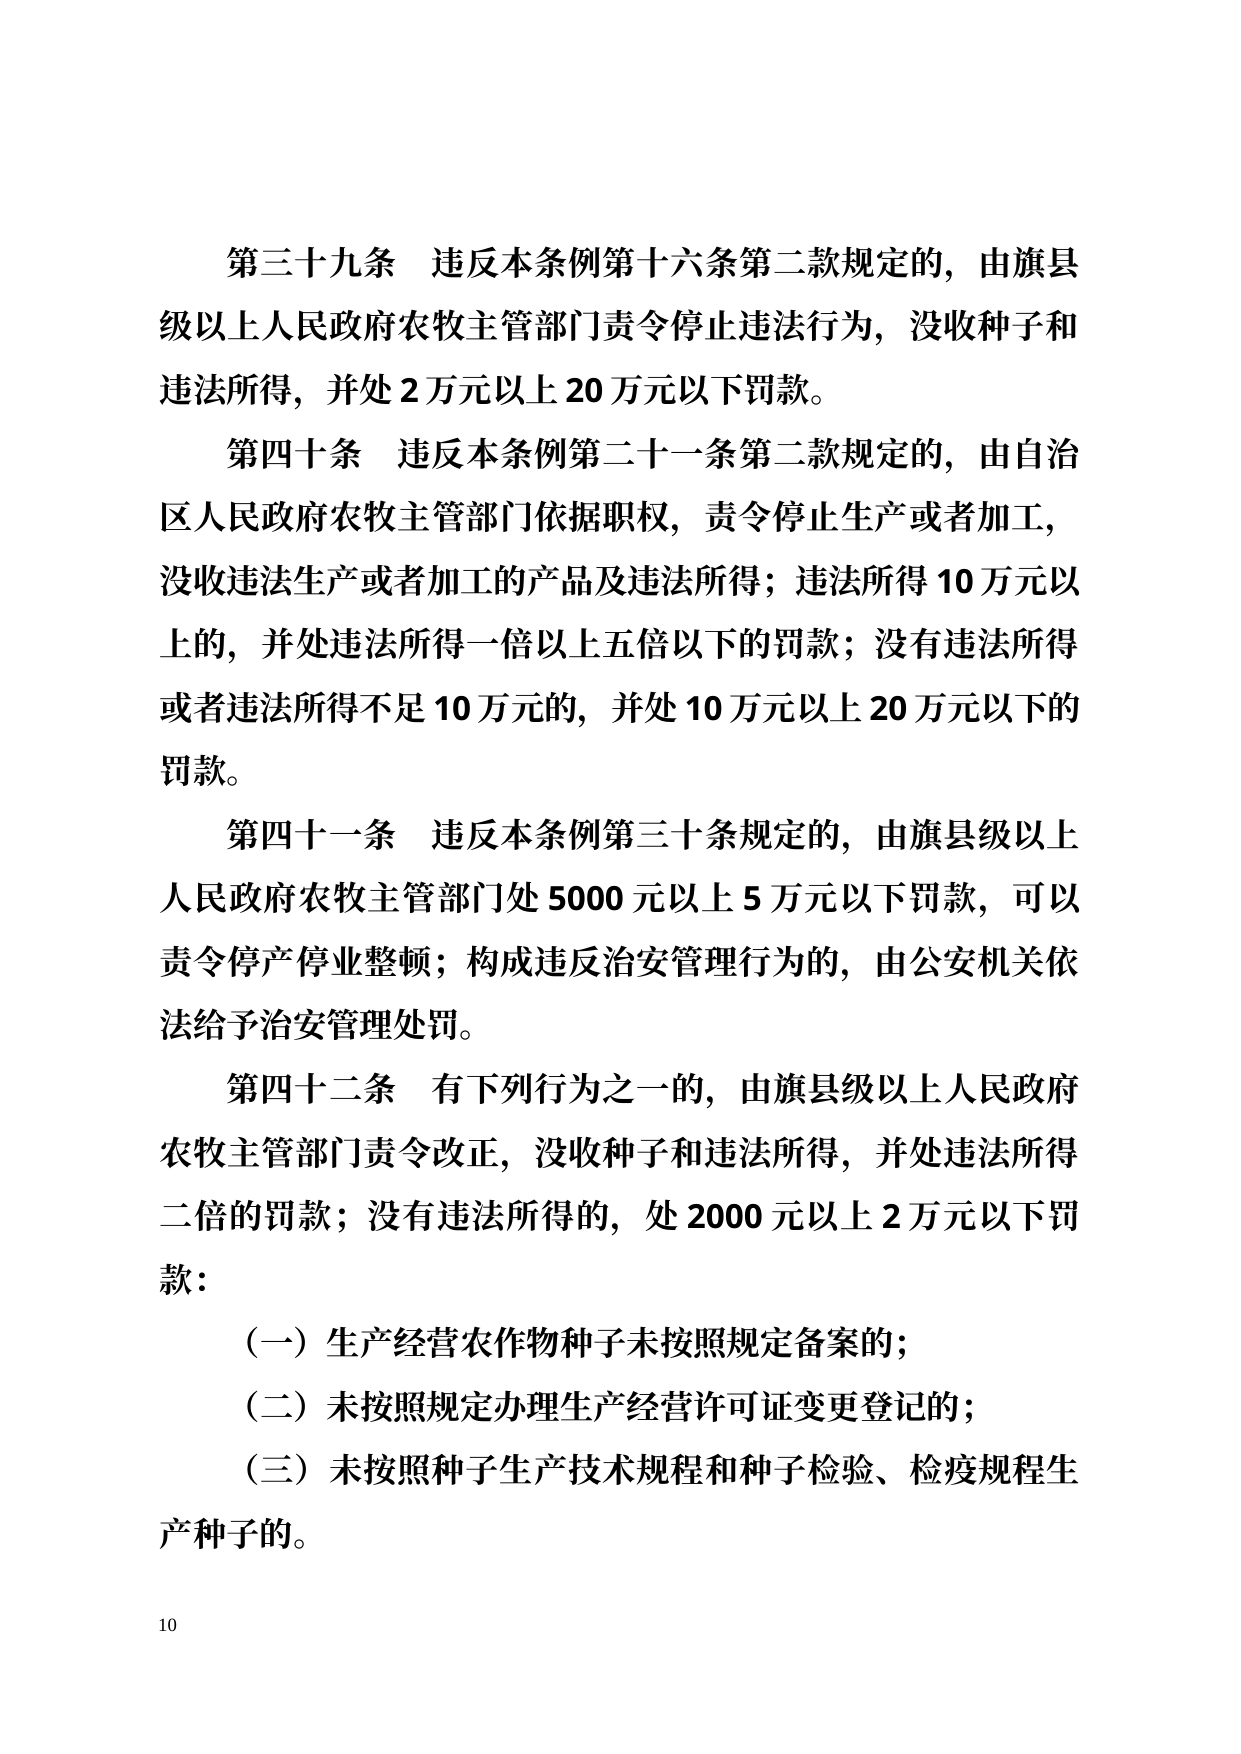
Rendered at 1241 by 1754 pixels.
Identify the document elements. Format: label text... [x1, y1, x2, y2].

text 第三十九条 违反本条例第十六条第二款规定的，由旗县级以上人民政府农牧主管部门责令停止违法行为，没收种子和违法所得，并处2万元以上20万元以下罚款。 [159, 224, 1081, 415]
text 第四十一条 违反本条例第三十条规定的，由旗县级以上人民政府农牧主管部门处5000元以上5万元以下罚款，可以责令停产停业整顿；构成违反治安管理行为的，由公安机关依法给予治安管理处罚。 [159, 796, 1081, 1051]
text 第四十二条 有下列行为之一的，由旗县级以上人民政府农牧主管部门责令改正，没收种子和违法所得，并处违法所得二倍的罚款；没有违法所得的，处2000元以上2万元以下罚款： [159, 1051, 1081, 1305]
text （二）未按照规定办理生产经营许可证变更登记的； [159, 1368, 1081, 1432]
text （三）未按照种子生产技术规程和种子检验、检疫规程生产种子的。 [159, 1432, 1081, 1559]
text （一）生产经营农作物种子未按照规定备案的； [159, 1305, 1081, 1368]
text 第四十条 违反本条例第二十一条第二款规定的，由自治区人民政府农牧主管部门依据职权，责令停止生产或者加工，没收违法生产或者加工的产品及违法所得；违法所得10万元以上的，并处违法所得一倍以上五倍以下的罚款；没有违法所得或者违法所得不足10万元的，并处10万元以上20万元以下的罚款。 [159, 415, 1081, 796]
